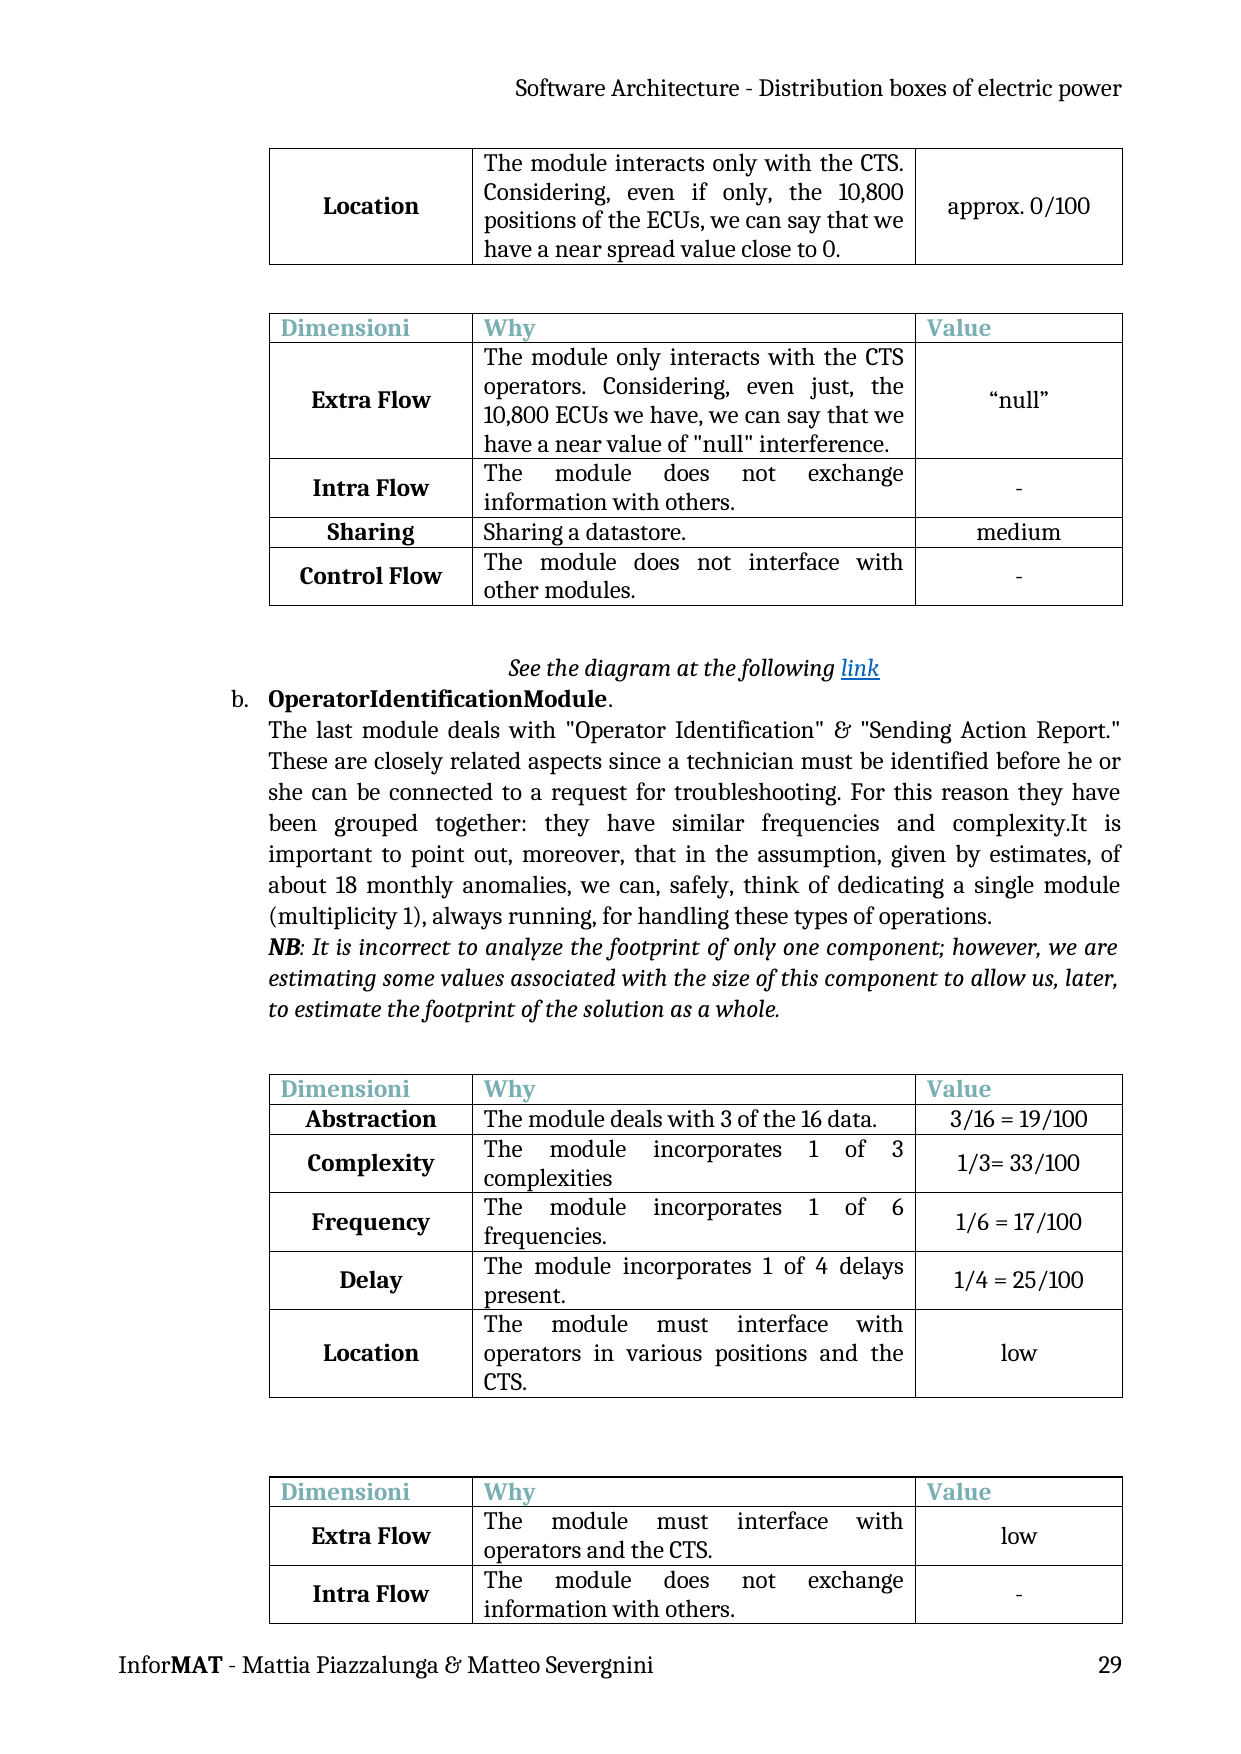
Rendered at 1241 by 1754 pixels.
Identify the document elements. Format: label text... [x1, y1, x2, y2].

table_cell - [916, 1566, 1122, 1623]
table_cell Sharing a datastore. [473, 518, 915, 547]
table_cell The module incorporates 1 of 3 complexities [473, 1135, 915, 1192]
table_cell Abstraction [270, 1105, 472, 1134]
table_cell Location [270, 1310, 472, 1397]
table_header Why [473, 314, 915, 342]
table_header Value [916, 1478, 1122, 1506]
table_header Dimensioni [270, 1478, 472, 1506]
table_cell The module incorporates 1 of 6 frequencies. [473, 1193, 915, 1251]
table_cell Sharing [270, 518, 472, 547]
table_header Value [916, 314, 1122, 342]
table_cell The module does not exchange information with others. [473, 1566, 915, 1623]
table_header Value [916, 1075, 1122, 1104]
list The last module deals with "Operator Identification" & "Sending Action Report." These are closely related aspects since a technician must be identified before he or she can be connected to a request for troubleshooting. For this reason they have been grouped together: they have similar frequencies and complexity.It is important to point out, moreover, that in the assumption, given by estimates, of about 18 monthly anomalies, we can, safely, think of dedicating a single module (multiplicity 1), always running, for handling these types of operations. [268, 716, 1122, 931]
table_cell The module must interface with operators and the CTS. [473, 1507, 915, 1565]
table_cell Complexity [270, 1135, 472, 1192]
table_cell Extra Flow [270, 343, 472, 458]
table_cell - [916, 459, 1122, 517]
table_cell approx. 0/100 [916, 149, 1122, 264]
table_cell - [916, 548, 1122, 605]
table_cell The module deals with 3 of the 16 data. [473, 1105, 915, 1134]
table_cell Intra Flow [270, 459, 472, 517]
table_cell The module does not interface with other modules. [473, 548, 915, 605]
table_cell The module incorporates 1 of 4 delays present. [473, 1252, 915, 1309]
list OperatorIdentificationModule. [231, 685, 1122, 714]
table_cell Extra Flow [270, 1507, 472, 1565]
table_cell 3/16 = 19/100 [916, 1105, 1122, 1134]
list NB: It is incorrect to analyze the footprint of only one component; however, we are estimating some values associated with the size of this component to allow us, later, to estimate the footprint of the solution as a whole. [268, 933, 1122, 1024]
list See the diagram at the following link [268, 654, 1122, 683]
table_header Dimensioni [270, 314, 472, 342]
table_header Dimensioni [270, 1075, 472, 1104]
table_cell Location [270, 149, 472, 264]
table_header Why [473, 1478, 915, 1506]
table_cell The module only interacts with the CTS operators. Considering, even just, the 10,800 ECUs we have, we can say that we have a near value of "null" interference. [473, 343, 915, 458]
table_cell Control Flow [270, 548, 472, 605]
table_cell medium [916, 518, 1122, 547]
table_cell 1/3= 33/100 [916, 1135, 1122, 1192]
table_cell low [916, 1507, 1122, 1565]
table_cell 1/4 = 25/100 [916, 1252, 1122, 1309]
table_cell low [916, 1310, 1122, 1397]
table_cell Delay [270, 1252, 472, 1309]
table_cell Frequency [270, 1193, 472, 1251]
table_cell The module does not exchange information with others. [473, 459, 915, 517]
table_cell The module must interface with operators in various positions and the CTS. [473, 1310, 915, 1397]
table_cell “null” [916, 343, 1122, 458]
table_header Why [473, 1075, 915, 1104]
table_cell Intra Flow [270, 1566, 472, 1623]
table_cell 1/6 = 17/100 [916, 1193, 1122, 1251]
